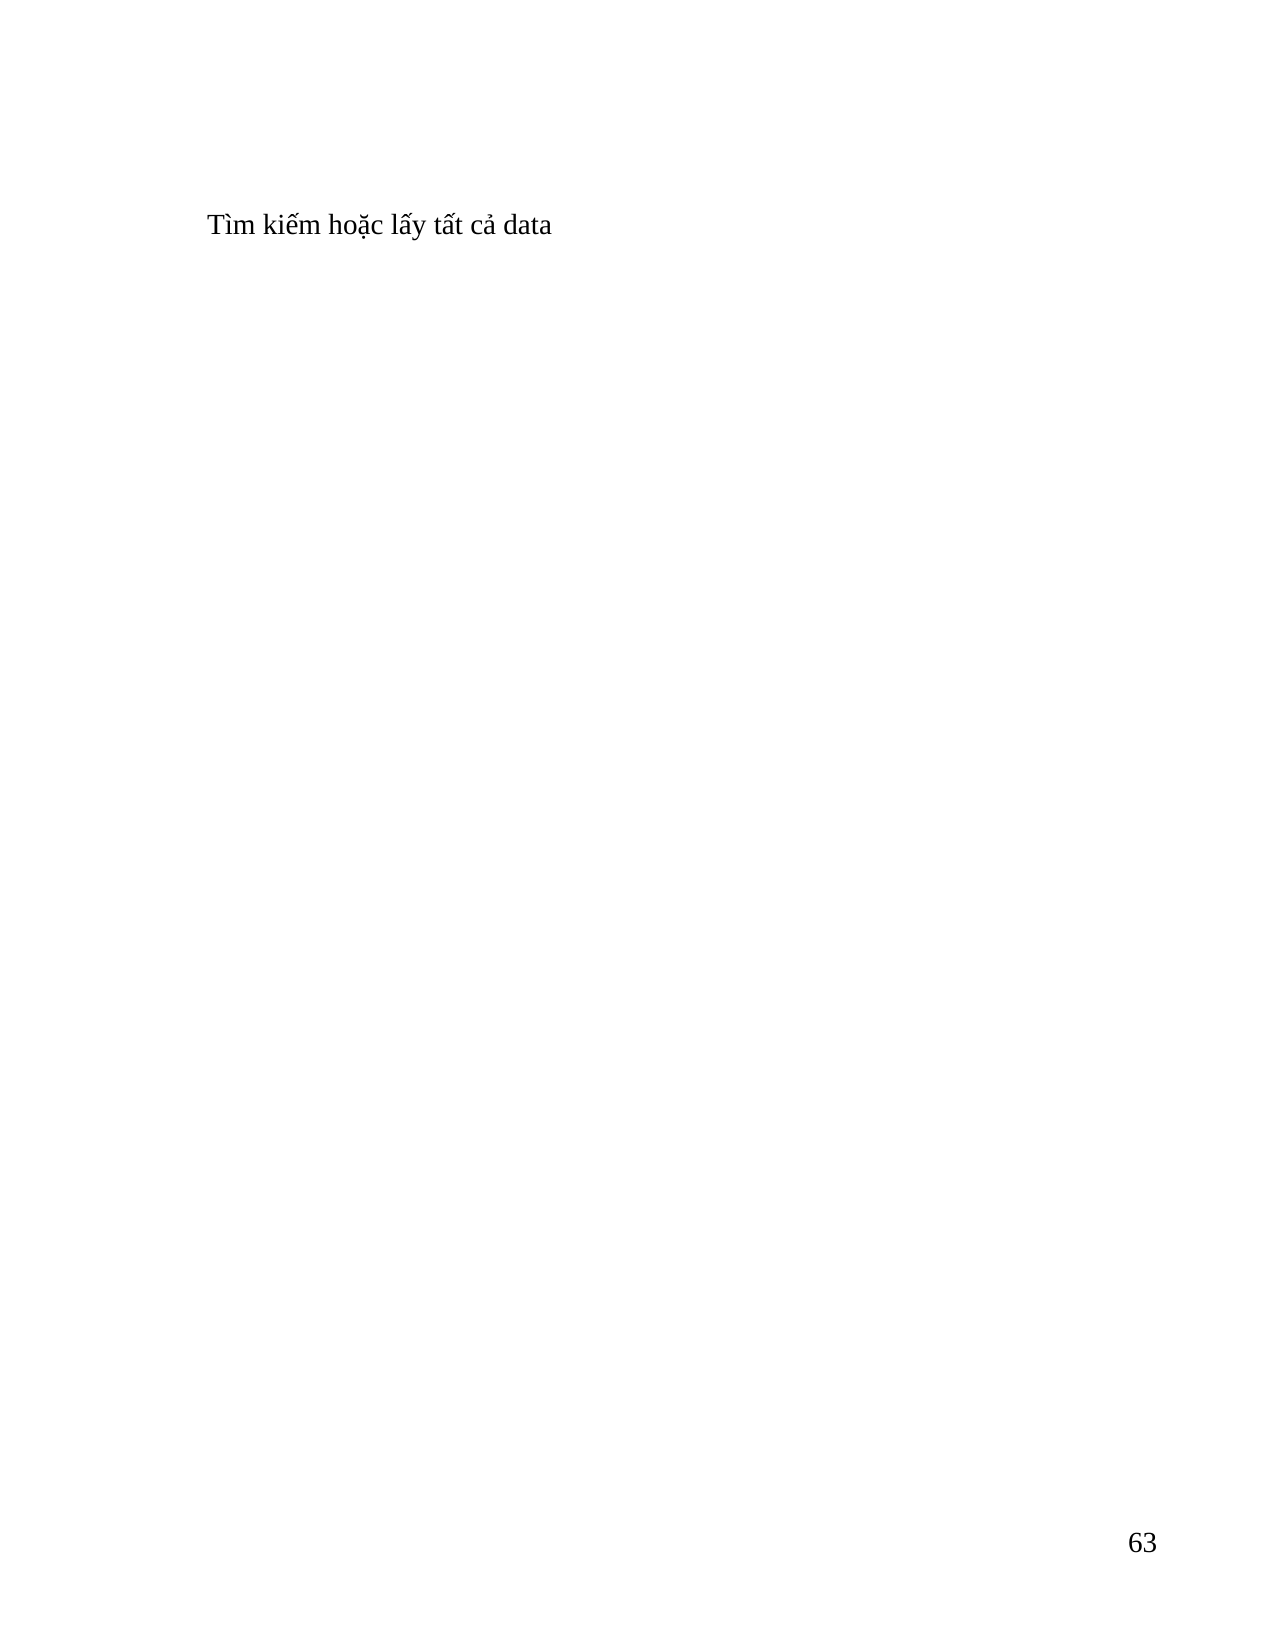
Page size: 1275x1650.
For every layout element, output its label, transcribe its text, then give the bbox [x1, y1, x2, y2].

text Tìm kiếm hoặc lấy tất cả data [207, 207, 1157, 240]
